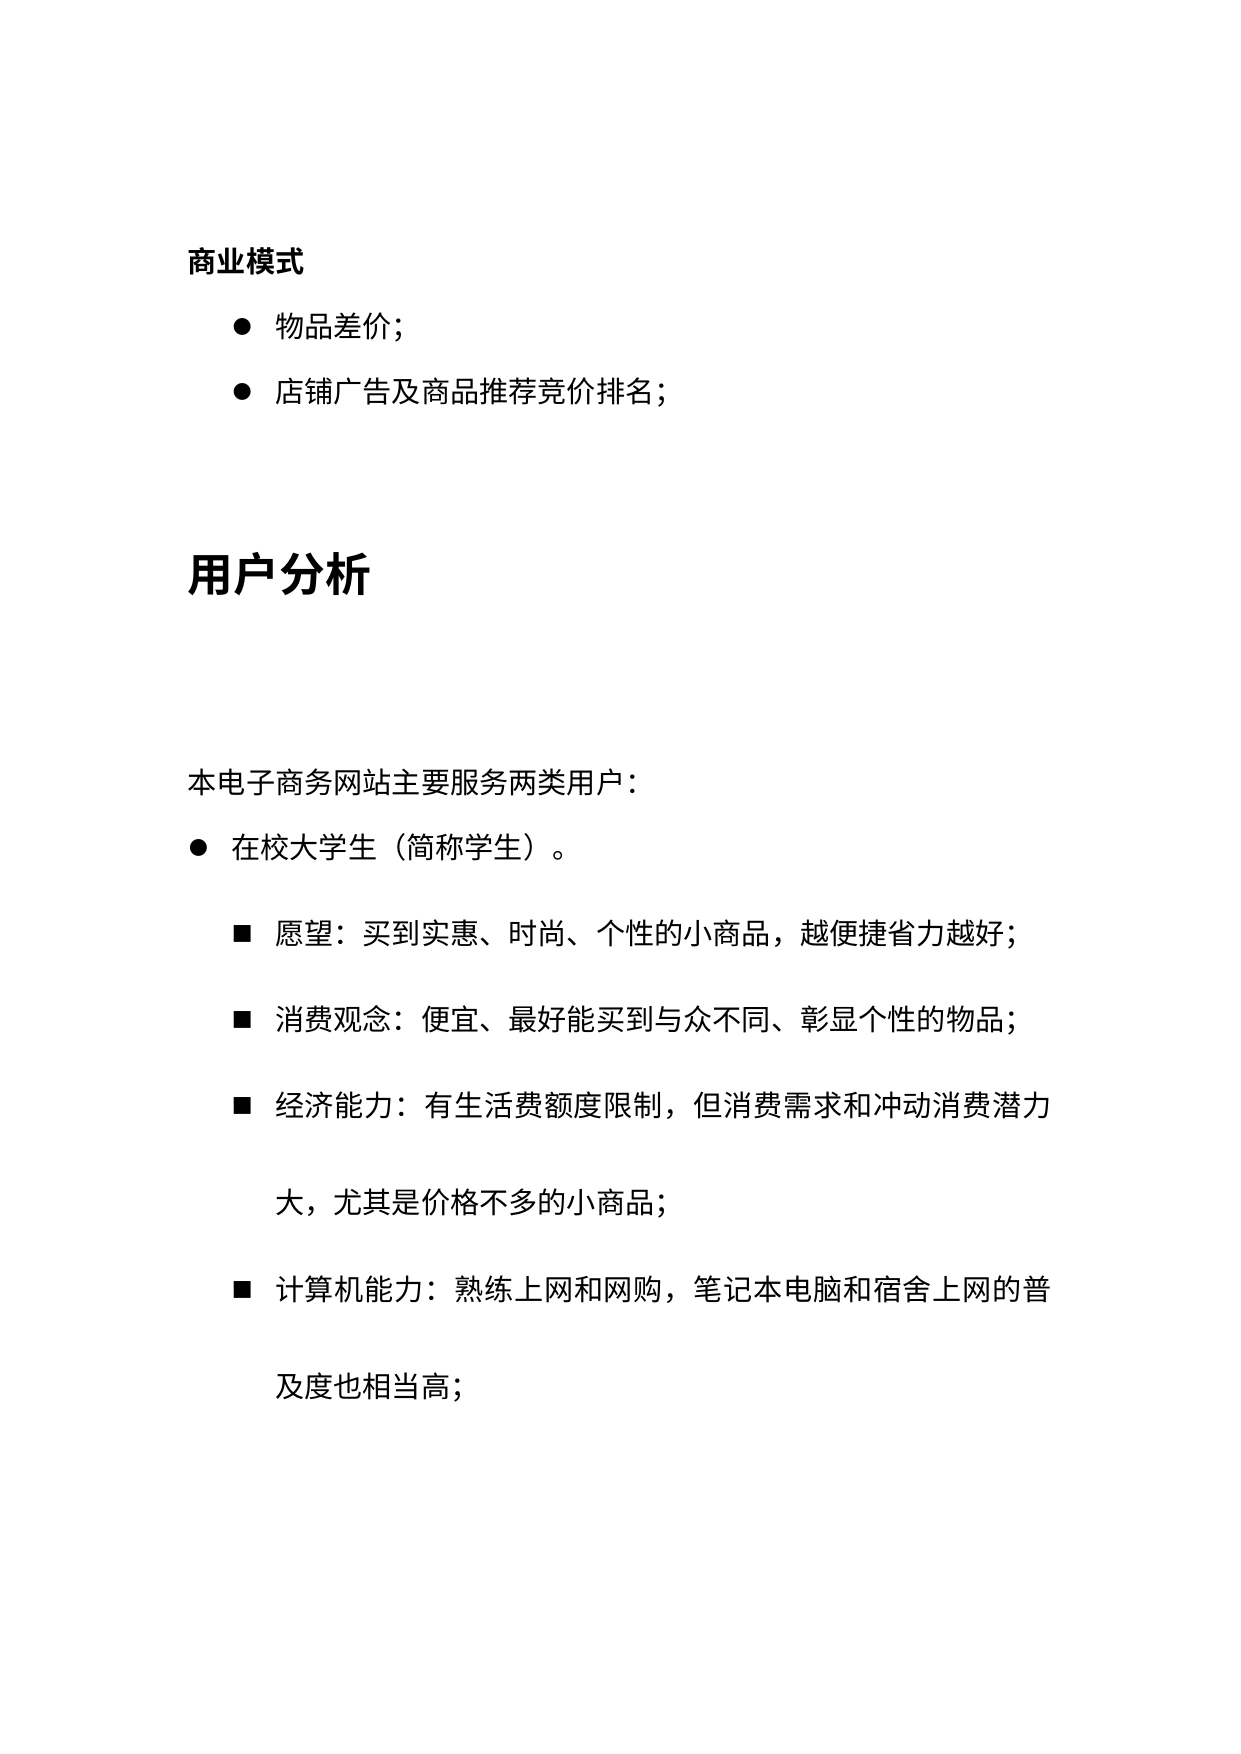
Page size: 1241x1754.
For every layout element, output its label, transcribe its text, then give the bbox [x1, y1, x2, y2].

list 物品差价； [231, 292, 1053, 357]
list 在校大学生（简称学生）。 [187, 813, 1053, 878]
list 愿望：买到实惠、时尚、个性的小商品，越便捷省力越好； [231, 899, 1053, 964]
list 计算机能力：熟练上网和网购，笔记本电脑和宿舍上网的普及度也相当高； [231, 1255, 1053, 1417]
text 本电子商务网站主要服务两类用户： [187, 748, 1053, 813]
text 商业模式 [187, 227, 1053, 292]
subtitle 用户分析 [187, 522, 1053, 620]
list 店铺广告及商品推荐竞价排名； [231, 357, 1053, 422]
list 消费观念：便宜、最好能买到与众不同、彰显个性的物品； [231, 985, 1053, 1050]
list 经济能力：有生活费额度限制，但消费需求和冲动消费潜力大，尤其是价格不多的小商品； [231, 1071, 1053, 1234]
